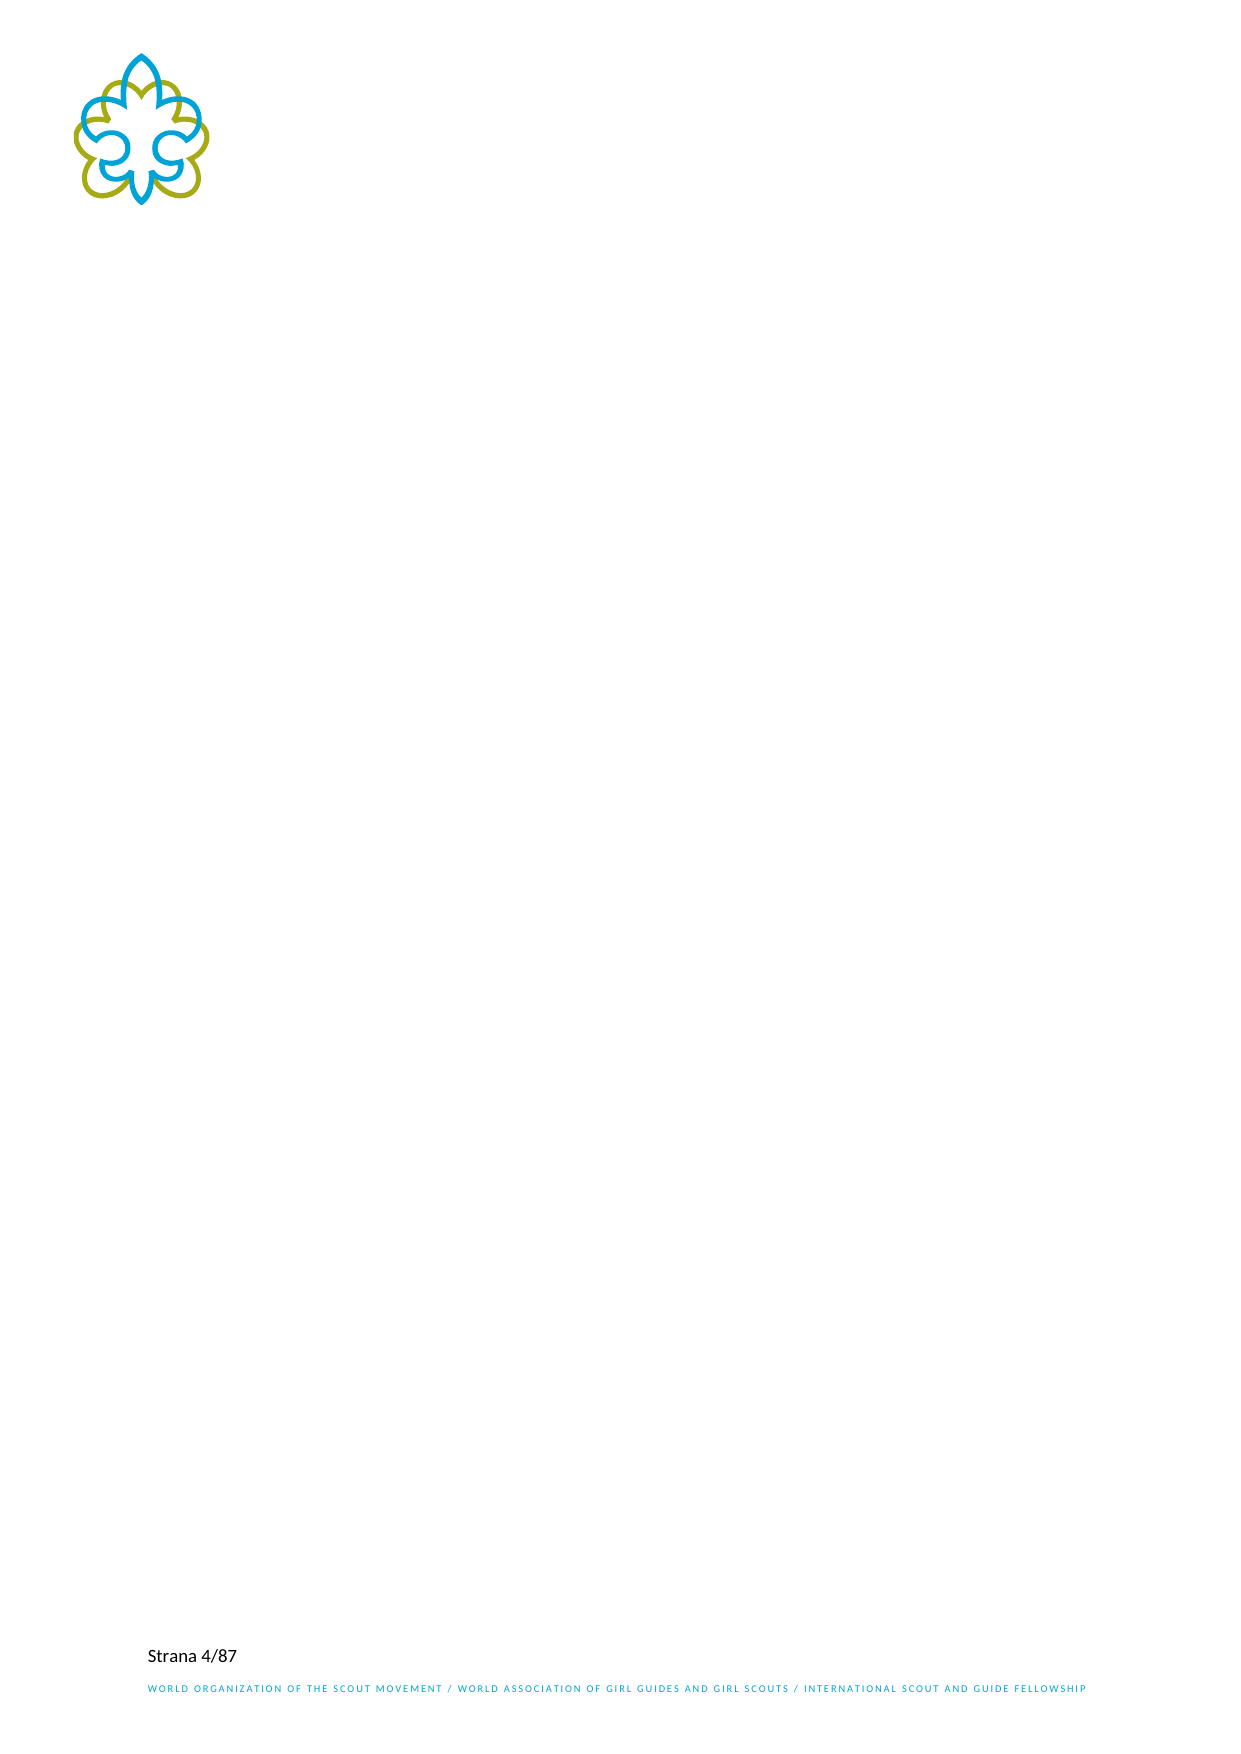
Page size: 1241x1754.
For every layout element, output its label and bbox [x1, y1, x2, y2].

picture [218, 1685, 224, 1692]
picture [210, 1685, 216, 1692]
picture [395, 1685, 401, 1692]
picture [883, 1685, 889, 1692]
picture [545, 1685, 551, 1692]
picture [246, 1685, 252, 1692]
picture [158, 1685, 165, 1692]
picture [287, 1685, 294, 1692]
picture [637, 1685, 643, 1692]
picture [606, 1685, 612, 1692]
picture [684, 1685, 690, 1692]
picture [713, 1685, 719, 1692]
picture [194, 1685, 201, 1692]
picture [1049, 1685, 1058, 1692]
picture [944, 1685, 950, 1692]
picture [468, 1685, 475, 1692]
picture [586, 1685, 592, 1692]
picture [973, 1685, 979, 1692]
picture [525, 1685, 532, 1692]
picture [916, 1685, 923, 1692]
picture [758, 1685, 765, 1692]
picture [503, 1685, 509, 1692]
picture [1040, 1685, 1046, 1692]
picture [386, 1685, 392, 1692]
picture [866, 1685, 873, 1692]
picture [265, 1685, 271, 1692]
picture [565, 1685, 572, 1692]
picture [347, 1685, 354, 1692]
